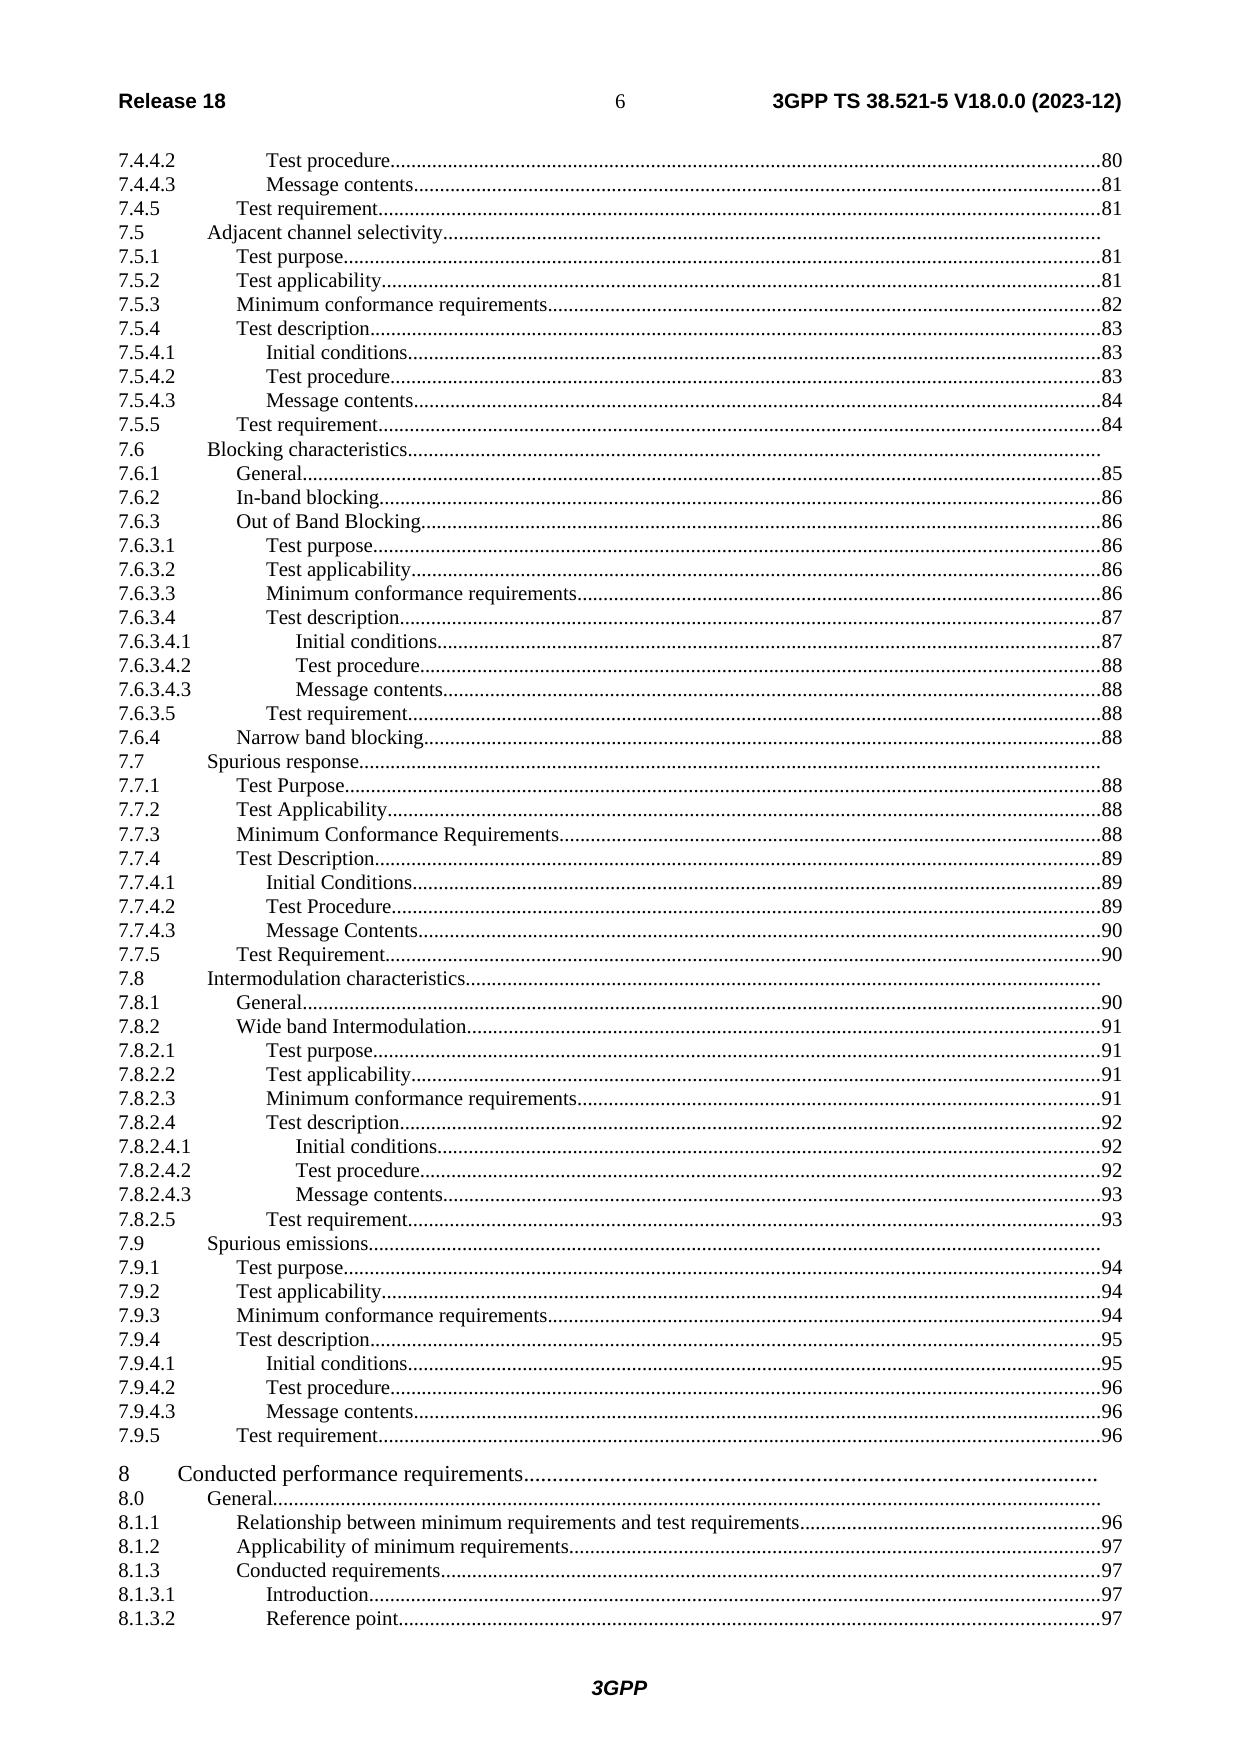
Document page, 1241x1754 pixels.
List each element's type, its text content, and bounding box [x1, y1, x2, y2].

text 7.6.3.5 Test requirement 88 [118, 701, 1122, 725]
text 7.6.3.4.3 Message contents 88 [118, 677, 1122, 701]
text 8.1.2 Applicability of minimum requirements 97 [118, 1534, 1122, 1558]
text 7.8.2.4.1 Initial conditions 92 [118, 1134, 1122, 1158]
text 8.1.3.2 Reference point 97 [118, 1606, 1122, 1630]
text 7.9.3 Minimum conformance requirements 94 [118, 1303, 1122, 1327]
text 7.7.1 Test Purpose 88 [118, 773, 1122, 797]
text 7.9 Spurious emissions 94 [118, 1231, 1078, 1254]
text 7.9.4.1 Initial conditions 95 [118, 1351, 1122, 1375]
text 7.9.2 Test applicability 94 [118, 1279, 1122, 1303]
text 7.6.1 General 85 [118, 461, 1122, 484]
text 7.6.3.3 Minimum conformance requirements 86 [118, 581, 1122, 605]
text 7.7.4.3 Message Contents 90 [118, 918, 1122, 942]
text 7.5 Adjacent channel selectivity 81 [118, 220, 1078, 244]
text 7.8.1 General 90 [118, 990, 1122, 1014]
text 7.4.4.2 Test procedure 80 [118, 148, 1122, 172]
text 7.6.3.4 Test description 87 [118, 605, 1122, 629]
text 7.8.2.5 Test requirement 93 [118, 1206, 1122, 1231]
text 7.8.2.4.2 Test procedure 92 [118, 1158, 1122, 1182]
text 7.7.5 Test Requirement 90 [118, 942, 1122, 966]
text 7.5.5 Test requirement 84 [118, 412, 1122, 436]
text 7.6.3 Out of Band Blocking 86 [118, 509, 1122, 533]
text 7.6 Blocking characteristics 85 [118, 436, 1078, 461]
text 8.1.1 Relationship between minimum requirements and test requirements 96 [118, 1510, 1122, 1534]
text 7.8.2.2 Test applicability 91 [118, 1062, 1122, 1086]
text 7.5.4.3 Message contents 84 [118, 388, 1122, 412]
text 7.7 Spurious response 88 [118, 749, 1078, 773]
text 7.6.3.2 Test applicability 86 [118, 557, 1122, 581]
text 7.9.4 Test description 95 [118, 1327, 1122, 1351]
text 7.5.2 Test applicability 81 [118, 268, 1122, 292]
text 7.7.4.2 Test Procedure 89 [118, 894, 1122, 918]
text 7.6.3.1 Test purpose 86 [118, 533, 1122, 557]
text 7.8.2.1 Test purpose 91 [118, 1038, 1122, 1062]
text 7.6.3.4.1 Initial conditions 87 [118, 629, 1122, 653]
text 7.7.4.1 Initial Conditions 89 [118, 869, 1122, 894]
text 7.6.3.4.2 Test procedure 88 [118, 653, 1122, 677]
text 7.9.4.3 Message contents 96 [118, 1399, 1122, 1423]
text 8.1.3 Conducted requirements 97 [118, 1558, 1122, 1582]
text 7.8.2.4 Test description 92 [118, 1110, 1122, 1134]
text 7.8.2.3 Minimum conformance requirements 91 [118, 1086, 1122, 1110]
text 7.7.2 Test Applicability 88 [118, 797, 1122, 821]
text 8.0 General 96 [118, 1486, 1078, 1510]
text 7.9.1 Test purpose 94 [118, 1254, 1122, 1279]
text 7.4.5 Test requirement 81 [118, 196, 1122, 220]
text 7.7.4 Test Description 89 [118, 846, 1122, 869]
text 7.7.3 Minimum Conformance Requirements 88 [118, 821, 1122, 846]
text 7.6.4 Narrow band blocking 88 [118, 725, 1122, 749]
text 7.5.1 Test purpose 81 [118, 244, 1122, 268]
text 7.9.5 Test requirement 96 [118, 1423, 1122, 1447]
text 7.5.4 Test description 83 [118, 316, 1122, 340]
text 7.8.2.4.3 Message contents 93 [118, 1182, 1122, 1206]
text 7.8 Intermodulation characteristics 90 [118, 966, 1078, 990]
text 7.5.4.2 Test procedure 83 [118, 364, 1122, 388]
text 7.5.3 Minimum conformance requirements 82 [118, 292, 1122, 316]
text 7.8.2 Wide band Intermodulation 91 [118, 1014, 1122, 1038]
text 7.5.4.1 Initial conditions 83 [118, 340, 1122, 364]
text 7.9.4.2 Test procedure 96 [118, 1375, 1122, 1399]
text 8.1.3.1 Introduction 97 [118, 1582, 1122, 1606]
text 7.6.2 In-band blocking 86 [118, 484, 1122, 509]
text 8 Conducted performance requirements 96 [118, 1459, 1078, 1486]
text 7.4.4.3 Message contents 81 [118, 172, 1122, 196]
